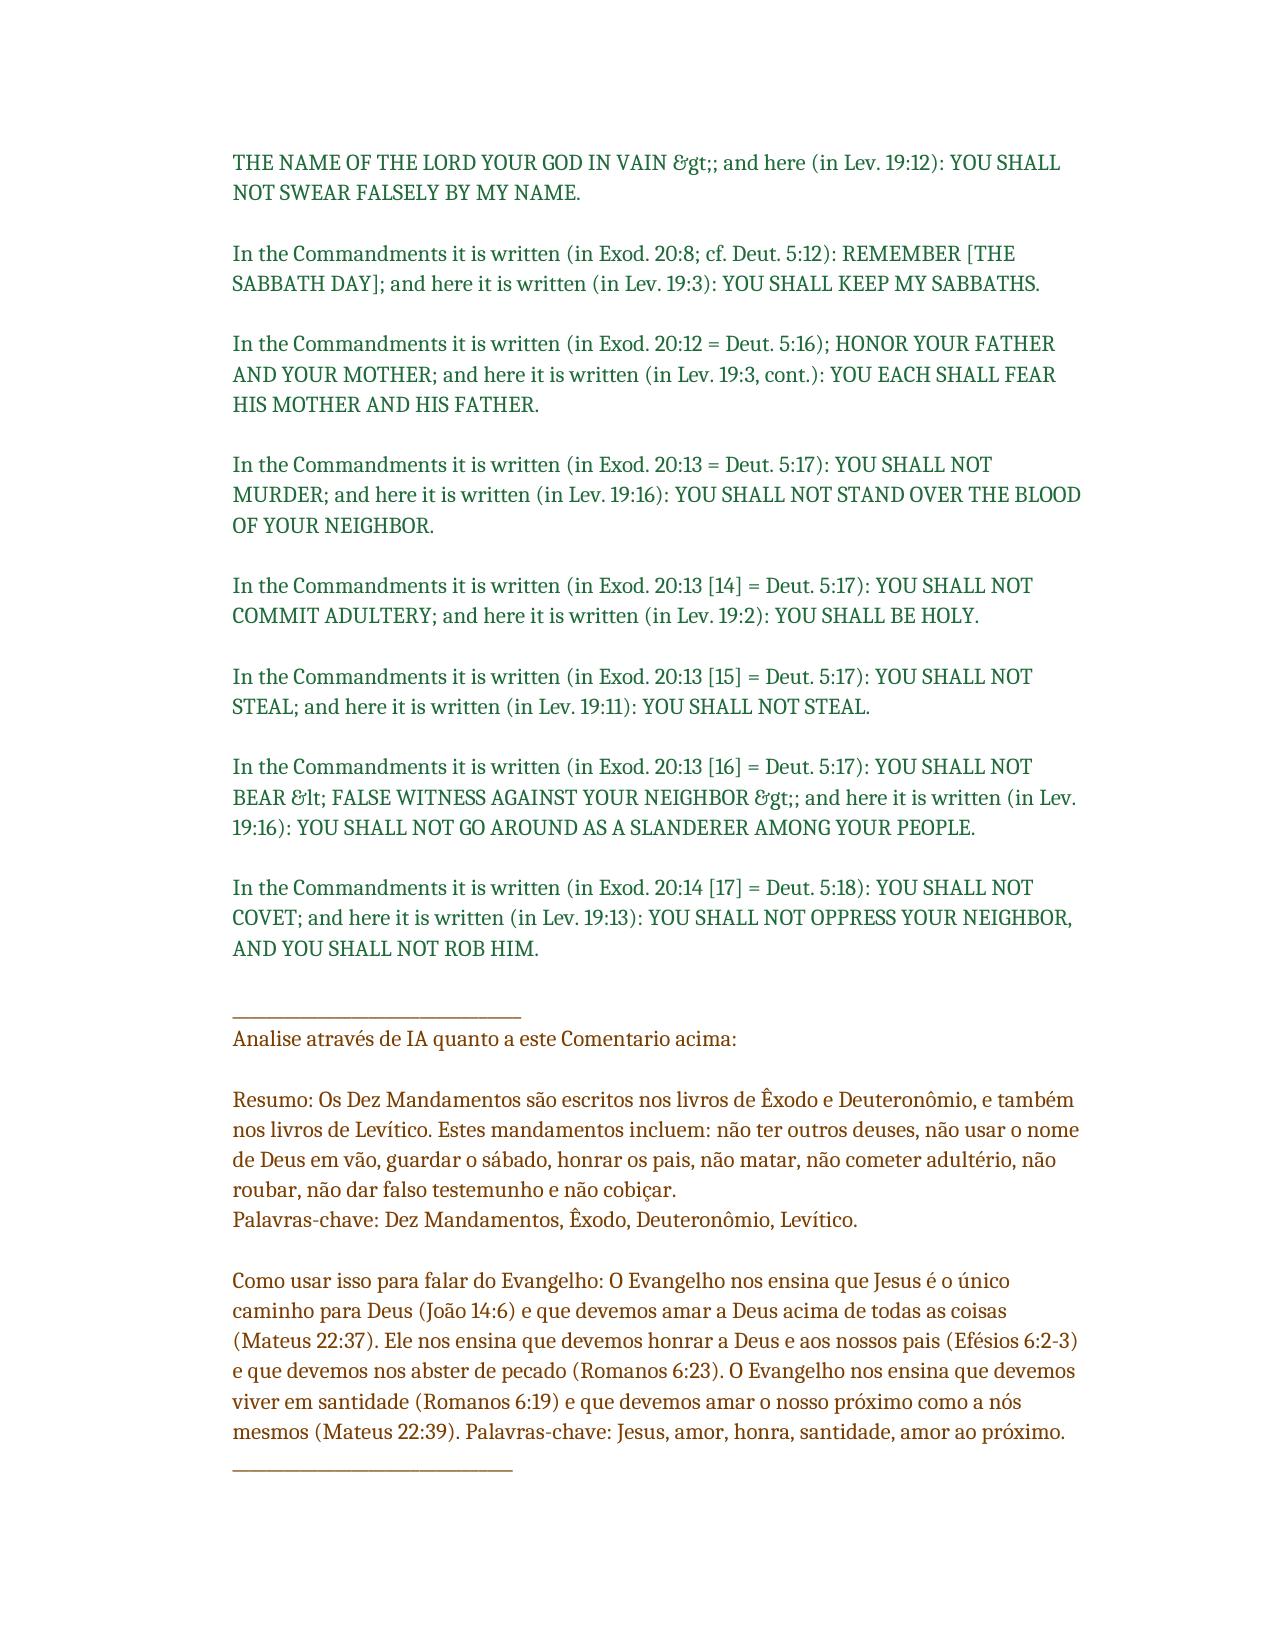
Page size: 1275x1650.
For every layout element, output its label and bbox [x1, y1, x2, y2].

text [232, 150, 1087, 1475]
